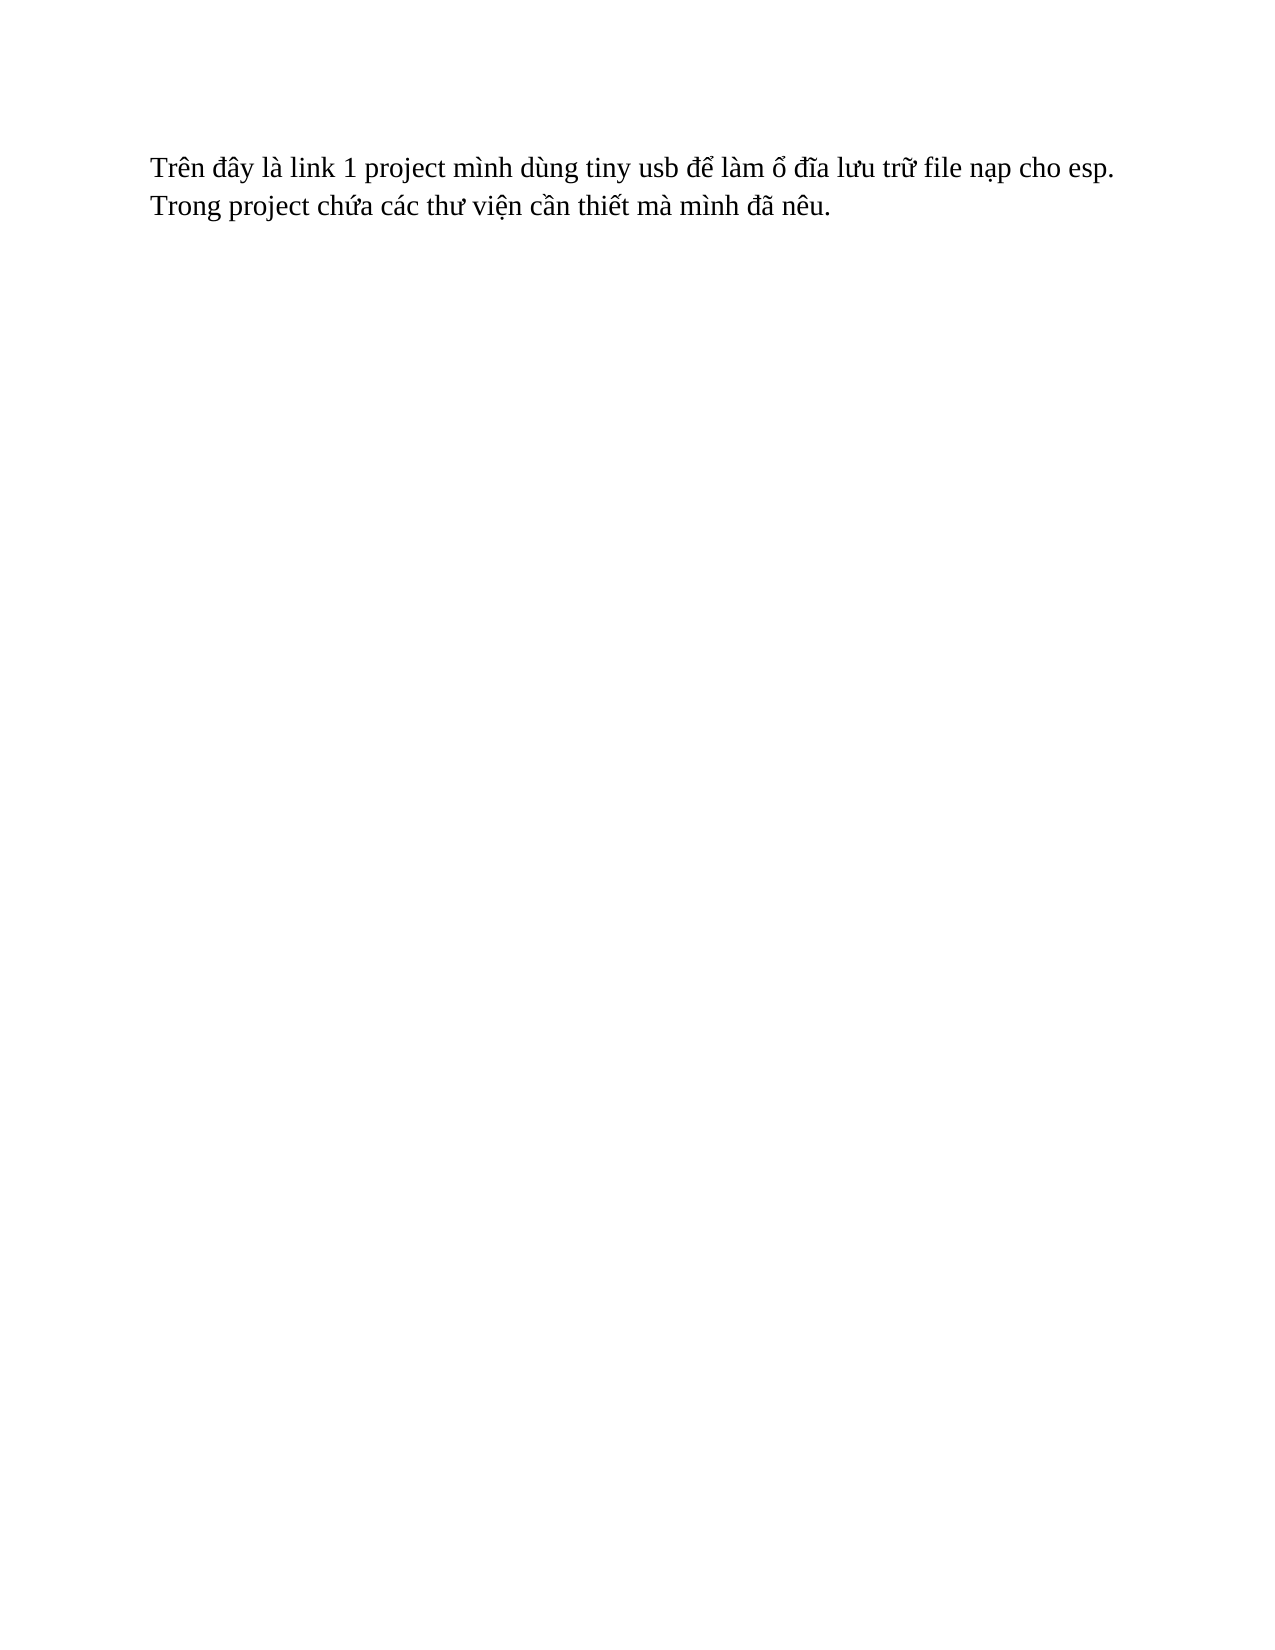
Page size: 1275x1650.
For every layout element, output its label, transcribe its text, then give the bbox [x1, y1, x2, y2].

text Trên đây là link 1 project mình dùng tiny usb để làm ổ đĩa lưu trữ file nạp cho esp. Trong project chứa các thư viện cần thiết mà mình đã nêu. [150, 150, 1125, 222]
